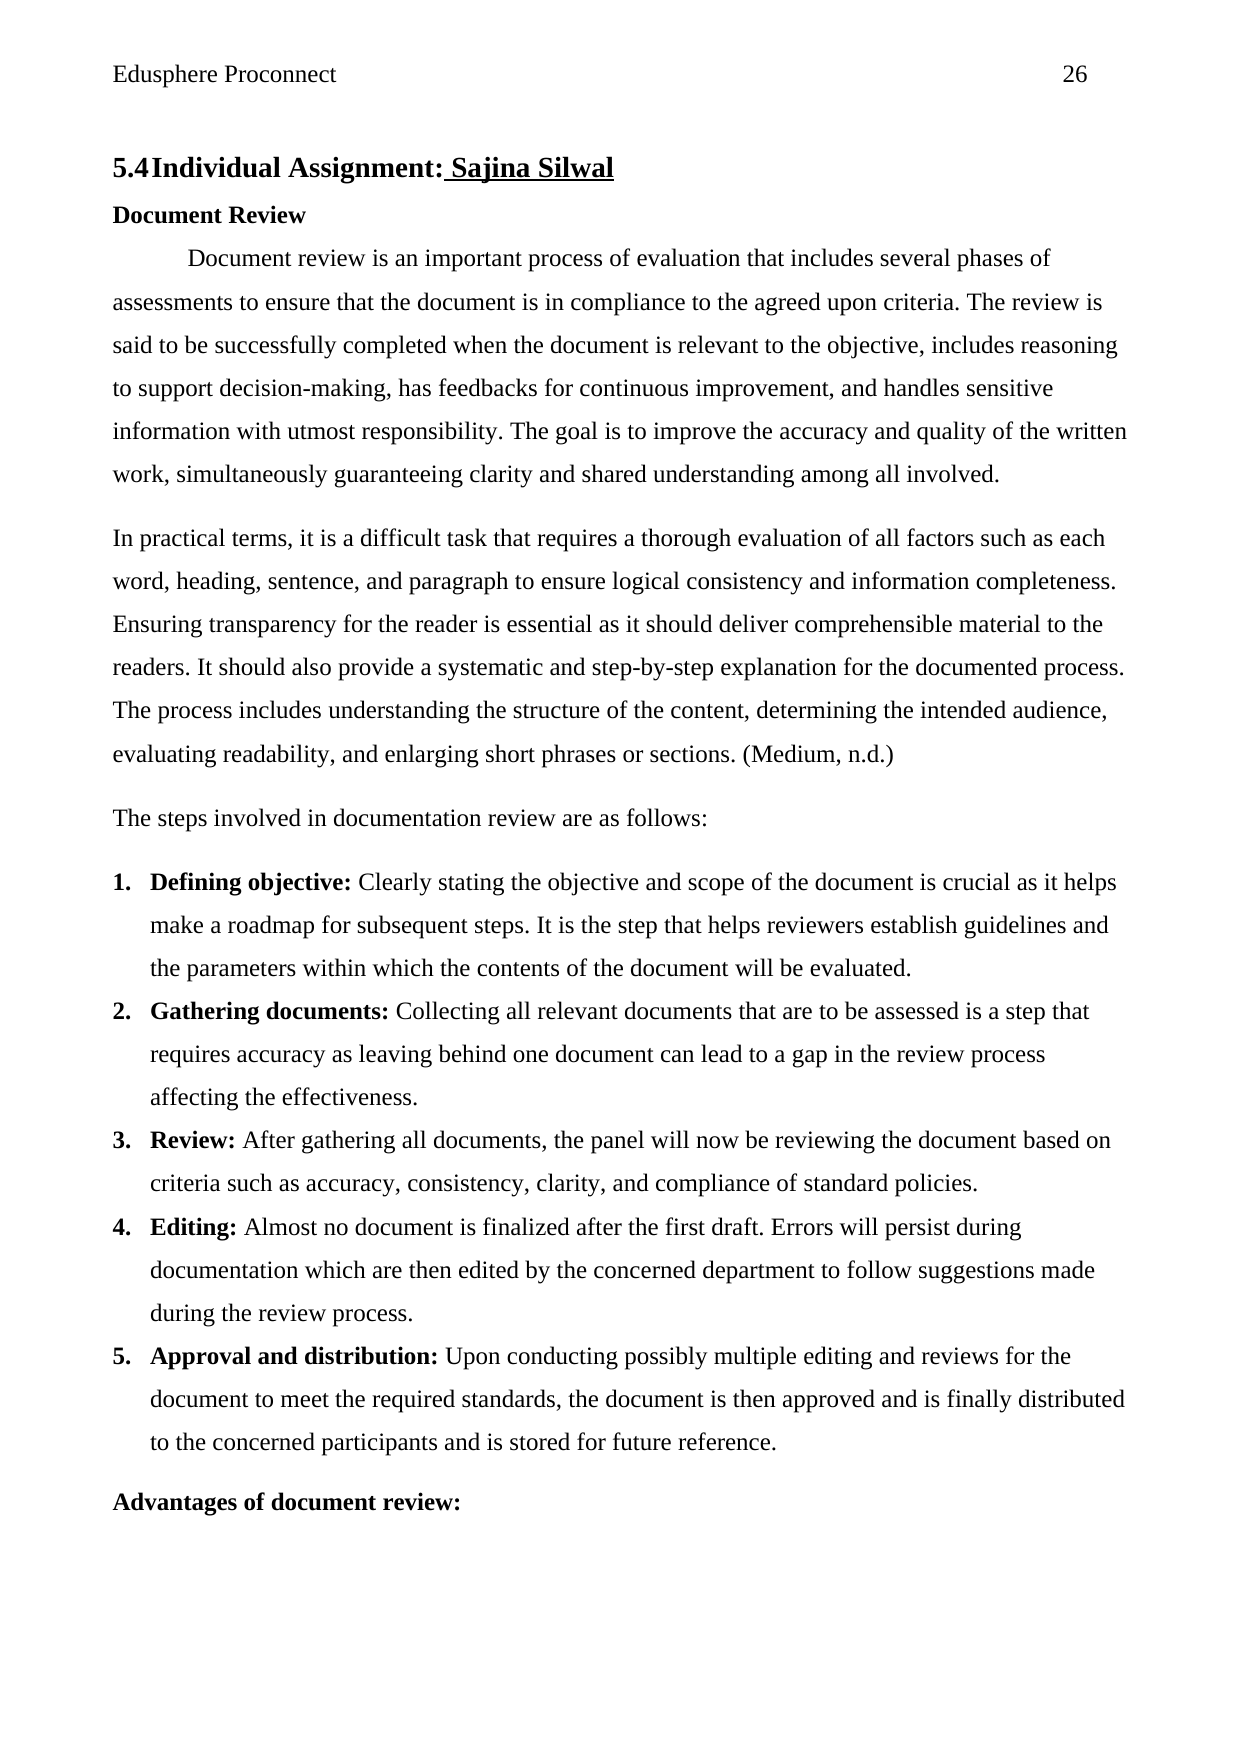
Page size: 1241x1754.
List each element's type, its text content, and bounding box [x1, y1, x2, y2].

subtitle Individual Assignment: Sajina Silwal [112, 150, 1128, 183]
list Defining objective: Clearly stating the objective and scope of the document is crucial as it helps make a roadmap for subsequent steps. It is the step that helps reviewers establish guidelines and the parameters within which the contents of the document will be evaluated. [112, 867, 1128, 982]
list Gathering documents: Collecting all relevant documents that are to be assessed is a step that requires accuracy as leaving behind one document can lead to a gap in the review process affecting the effectiveness. [112, 996, 1128, 1111]
text The steps involved in documentation review are as follows: [112, 803, 1128, 831]
text Document Review Document review is an important process of evaluation that includes several phases of assessments to ensure that the document is in compliance to the agreed upon criteria. The review is said to be successfully completed when the document is relevant to the objective, includes reasoning to support decision-making, has feedbacks for continuous improvement, and handles sensitive information with utmost responsibility. The goal is to improve the accuracy and quality of the written work, simultaneously guaranteeing clarity and shared understanding among all involved. [112, 200, 1128, 488]
text Advantages of document review: [112, 1487, 1128, 1516]
list Editing: Almost no document is finalized after the first draft. Errors will persist during documentation which are then edited by the concerned department to follow suggestions made during the review process. [112, 1212, 1128, 1327]
list Approval and distribution: Upon conducting possibly multiple editing and reviews for the document to meet the required standards, the document is then approved and is finally distributed to the concerned participants and is stored for future reference. [112, 1341, 1128, 1456]
text In practical terms, it is a difficult task that requires a thorough evaluation of all factors such as each word, heading, sentence, and paragraph to ensure logical consistency and information completeness. Ensuring transparency for the reader is essential as it should deliver comprehensible material to the readers. It should also provide a systematic and step-by-step explanation for the documented process. The process includes understanding the structure of the content, determining the intended audience, evaluating readability, and enlarging short phrases or sections. [112, 523, 1128, 767]
list Review: After gathering all documents, the panel will now be reviewing the document based on criteria such as accuracy, consistency, clarity, and compliance of standard policies. [112, 1125, 1128, 1197]
